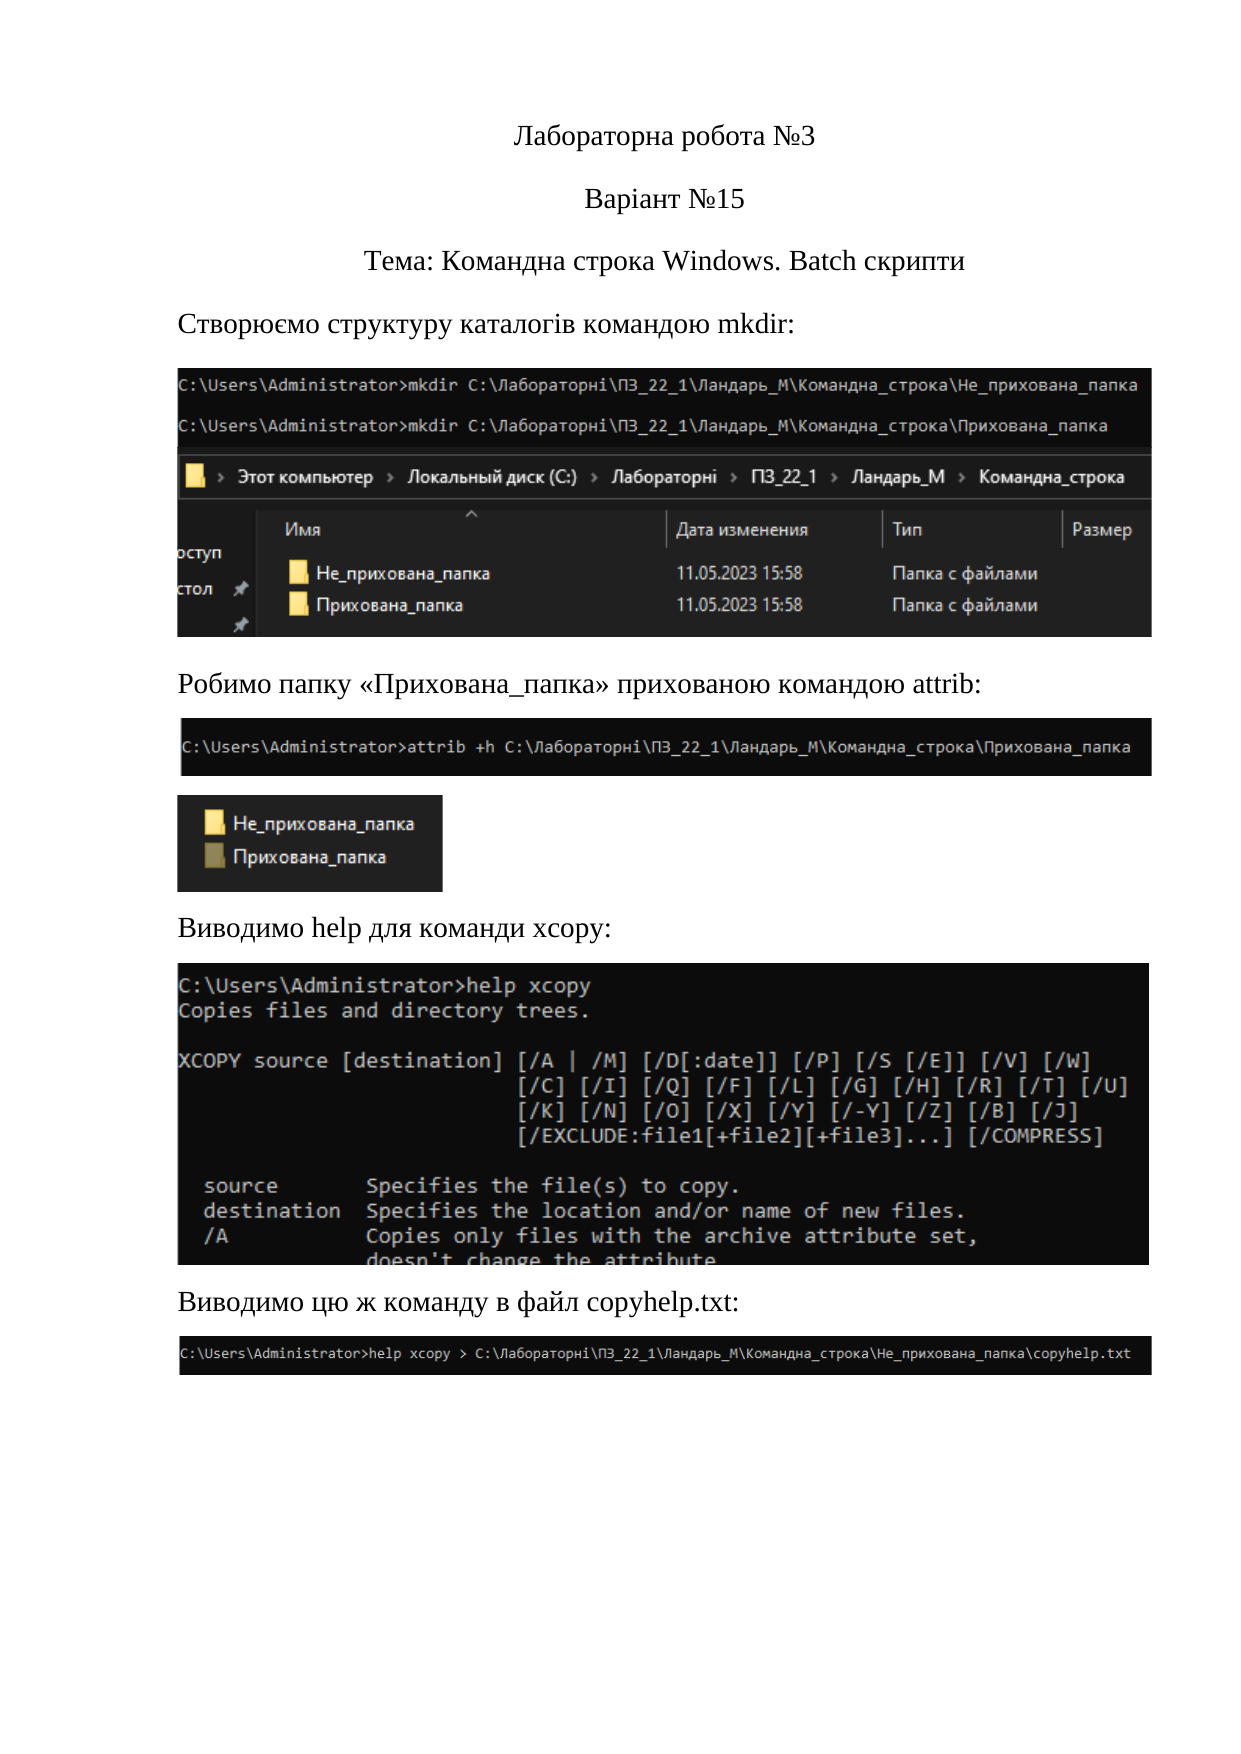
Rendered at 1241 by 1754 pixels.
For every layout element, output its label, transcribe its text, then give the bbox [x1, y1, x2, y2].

text Виводимо help для команди xcopy: [177, 911, 1152, 944]
picture [177, 795, 443, 892]
picture [177, 368, 1152, 637]
picture [177, 1336, 1152, 1375]
text Варіант №15 [177, 181, 1152, 214]
picture [177, 718, 1152, 776]
text Лабораторна робота №3 [177, 118, 1152, 152]
text Виводимо цю ж команду в файл copyhelp.txt: [177, 1284, 1152, 1317]
text Створюємо структуру каталогів командою mkdir: [177, 306, 1152, 340]
text Тема: Командна строка Windows. Batch скрипти [177, 243, 1152, 277]
text Робимо папку «Прихована_папка» прихованою командою attrib: [177, 666, 1152, 699]
picture [177, 963, 1149, 1265]
